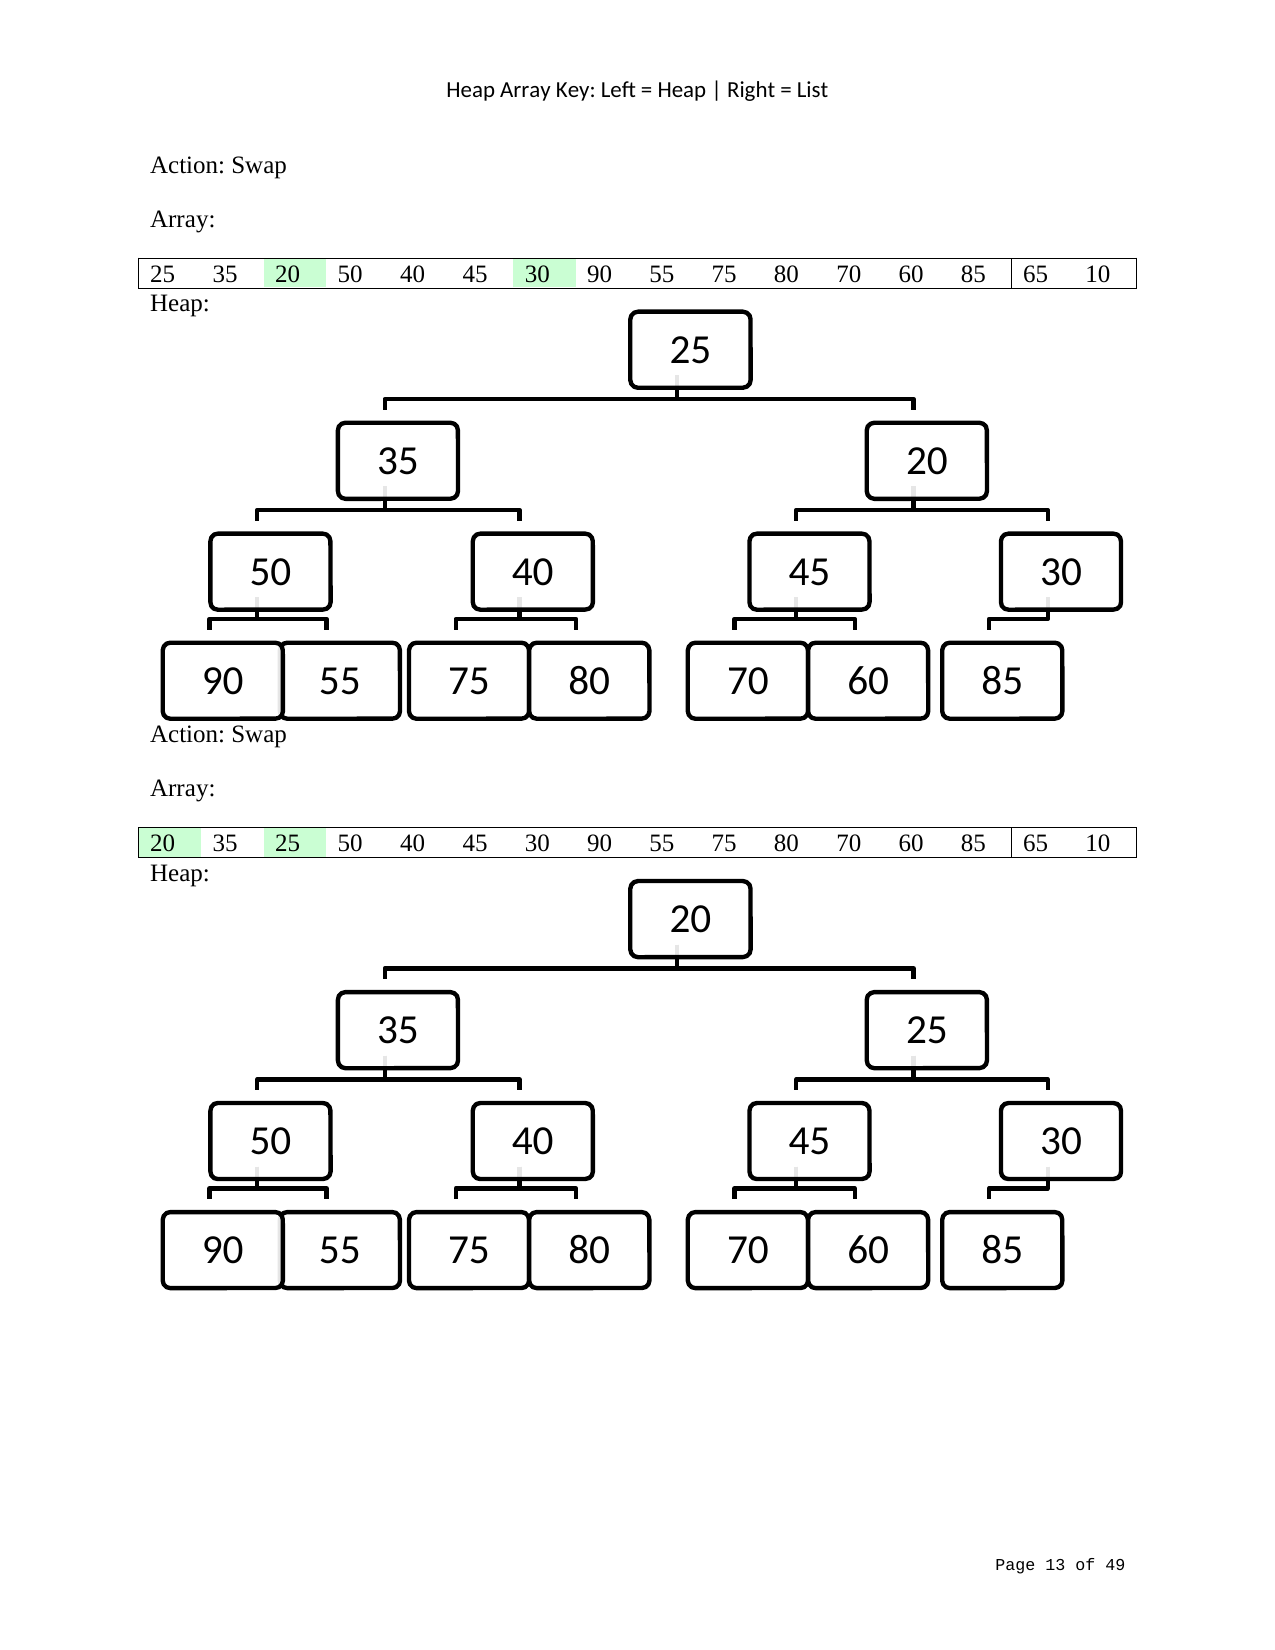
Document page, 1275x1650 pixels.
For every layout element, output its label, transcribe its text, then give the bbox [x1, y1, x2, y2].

table_header 30 [513, 828, 576, 857]
table_header 35 [201, 828, 264, 857]
table_header 45 [451, 828, 513, 857]
table_header 10 [1074, 259, 1136, 287]
table_header 50 [326, 259, 388, 287]
table_header 55 [638, 828, 700, 857]
text Action: Swap [150, 150, 1125, 179]
table_header 25 [139, 259, 201, 287]
table_header 60 [887, 259, 949, 287]
text Array: [150, 773, 1125, 802]
table_header 20 [264, 259, 326, 287]
table_header 85 [949, 259, 1011, 287]
table_header 55 [638, 259, 700, 287]
table_header 30 [513, 259, 576, 287]
text Action: Swap [150, 719, 1125, 748]
table_header 35 [201, 259, 264, 287]
table_header 65 [1012, 828, 1074, 857]
table_header 80 [763, 828, 825, 857]
table_header 85 [949, 828, 1011, 857]
table_header 70 [825, 259, 887, 287]
table_header 20 [139, 828, 201, 857]
table_header 65 [1012, 259, 1074, 287]
table_header 25 [264, 828, 326, 857]
table_header 45 [451, 259, 513, 287]
text Array: [150, 204, 1125, 233]
table_header 90 [576, 828, 638, 857]
table_header 10 [1074, 828, 1136, 857]
table_header 90 [576, 259, 638, 287]
table_header 80 [763, 259, 825, 287]
table_header 75 [700, 259, 762, 287]
table_header 50 [326, 828, 388, 857]
table_header 60 [887, 828, 949, 857]
text Heap: [150, 858, 1125, 887]
text Heap: [150, 289, 1125, 317]
table_header 70 [825, 828, 887, 857]
table_header 40 [389, 259, 451, 287]
table_header 75 [700, 828, 762, 857]
table_header 40 [389, 828, 451, 857]
